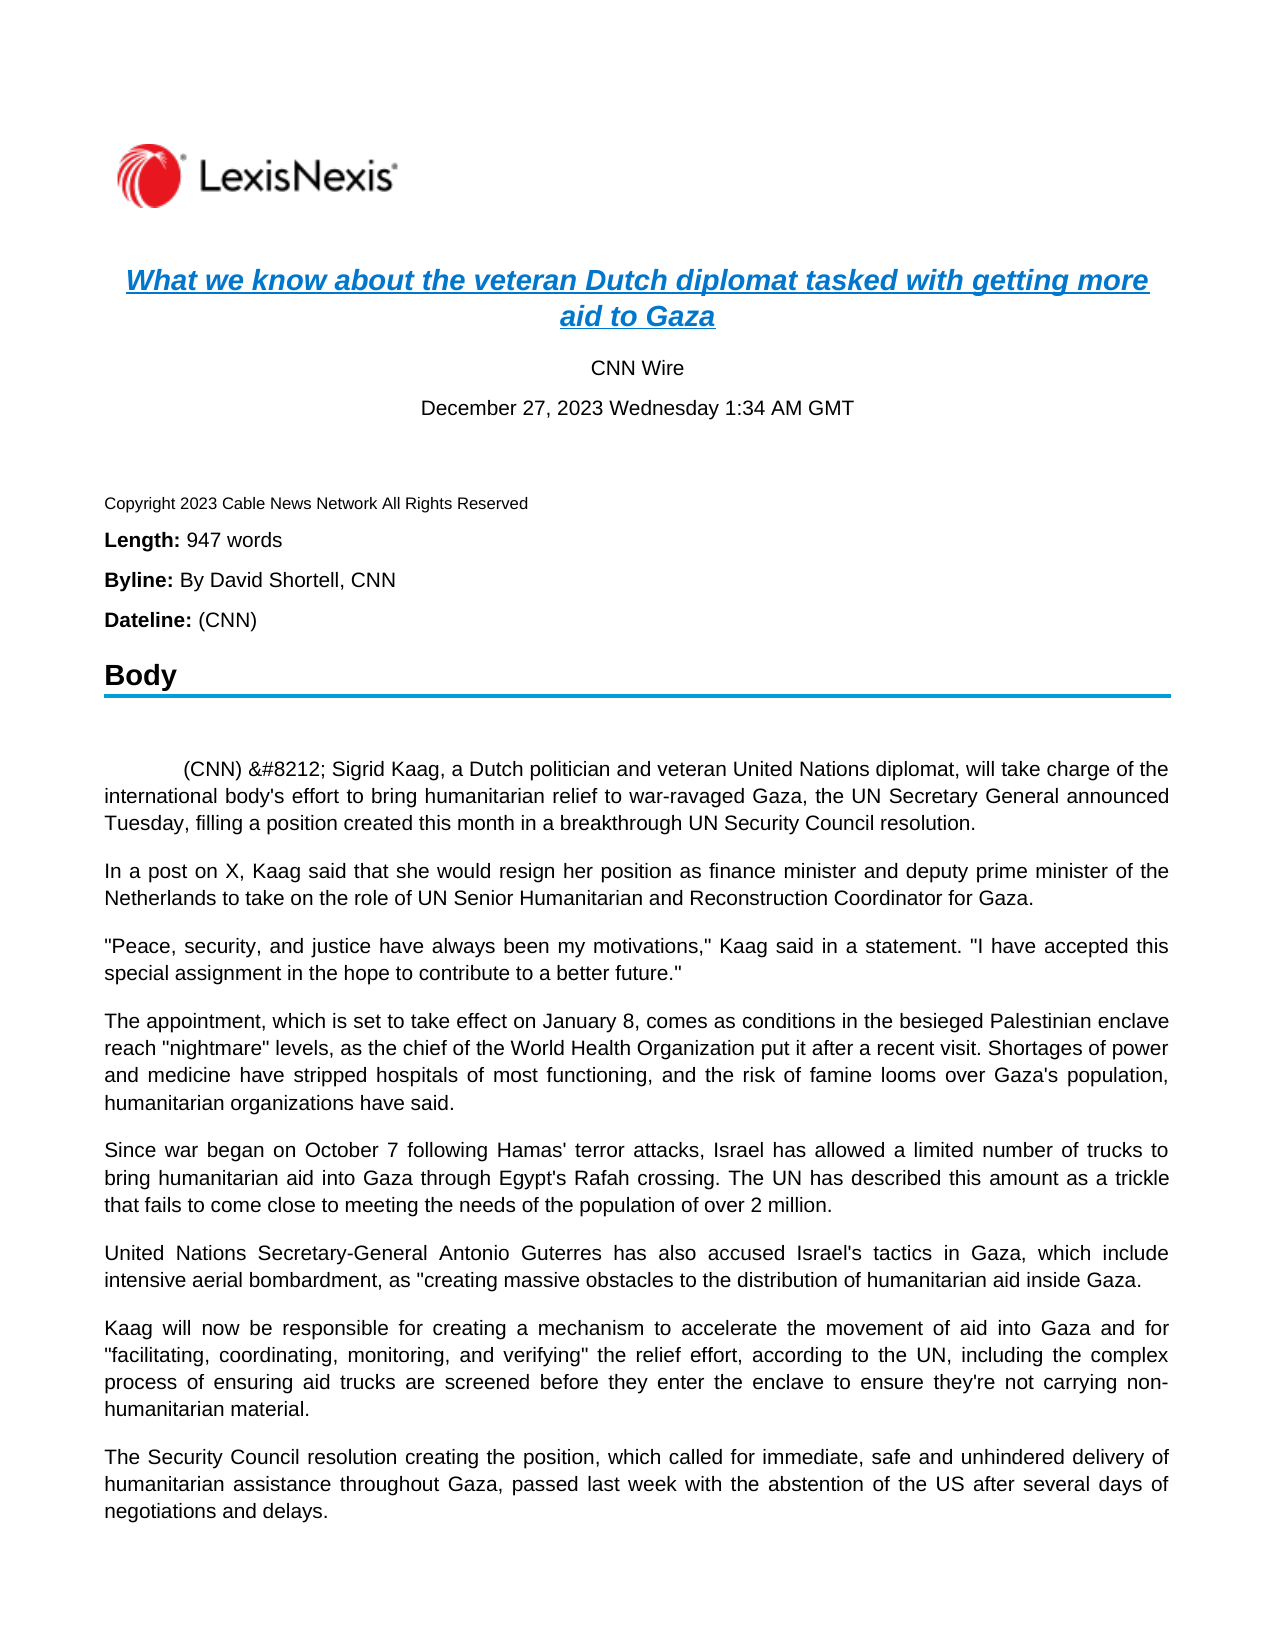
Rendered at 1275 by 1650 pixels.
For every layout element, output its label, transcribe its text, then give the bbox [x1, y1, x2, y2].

text The appointment, which is set to take effect on January 8, comes as conditions in the besieged Palestinian enclave reach "nightmare" levels, as the chief of the World Health Organization put it after a recent visit. Shortages of power and medicine have stripped hospitals of most functioning, and the risk of famine looms over Gaza's population, humanitarian organizations have said. [104, 1006, 1171, 1114]
text Kaag will now be responsible for creating a mechanism to accelerate the movement of aid into Gaza and for "facilitating, coordinating, monitoring, and verifying" the relief effort, according to the UN, including the complex process of ensuring aid trucks are screened before they enter the enclave to ensure they're not carrying non-humanitarian material. [104, 1312, 1171, 1421]
text Byline: By David Shortell, CNN [104, 565, 1171, 592]
text December 27, 2023 Wednesday 1:34 AM GMT [104, 393, 1171, 420]
text Since war began on October 7 following Hamas' terror attacks, Israel has allowed a limited number of trucks to bring humanitarian aid into Gaza through Egypt's Rafah crossing. The UN has described this amount as a trickle that fails to come close to meeting the needs of the population of over 2 million. [104, 1135, 1171, 1216]
text CNN Wire [104, 353, 1171, 380]
text Copyright 2023 Cable News Network All Rights Reserved [104, 461, 1171, 513]
text Dateline: (CNN) [104, 604, 1171, 631]
subtitle What we know about the veteran Dutch diplomat tasked with getting more aid to Gaza [104, 261, 1171, 332]
text United Nations Secretary-General Antonio Guterres has also accused Israel's tactics in Gaza, which include intensive aerial bombardment, as "creating massive obstacles to the distribution of humanitarian aid inside Gaza. [104, 1237, 1171, 1291]
picture [104, 144, 412, 208]
text "Peace, security, and justice have always been my motivations," Kaag said in a statement. "I have accepted this special assignment in the hope to contribute to a better future." [104, 931, 1171, 985]
text (CNN) &#8212; Sigrid Kaag, a Dutch politician and veteran United Nations diplomat, will take charge of the international body's effort to bring humanitarian relief to war-ravaged Gaza, the UN Secretary General announced Tuesday, filling a position created this month in a breakthrough UN Security Council resolution. [104, 754, 1171, 835]
text Body [104, 656, 1171, 692]
text Length: 947 words [104, 525, 1171, 552]
text The Security Council resolution creating the position, which called for immediate, safe and unhindered delivery of humanitarian assistance throughout Gaza, passed last week with the abstention of the US after several days of negotiations and delays. [104, 1441, 1171, 1523]
text In a post on X, Kaag said that she would resign her position as finance minister and deputy prime minister of the Netherlands to take on the role of UN Senior Humanitarian and Reconstruction Coordinator for Gaza. [104, 856, 1171, 910]
